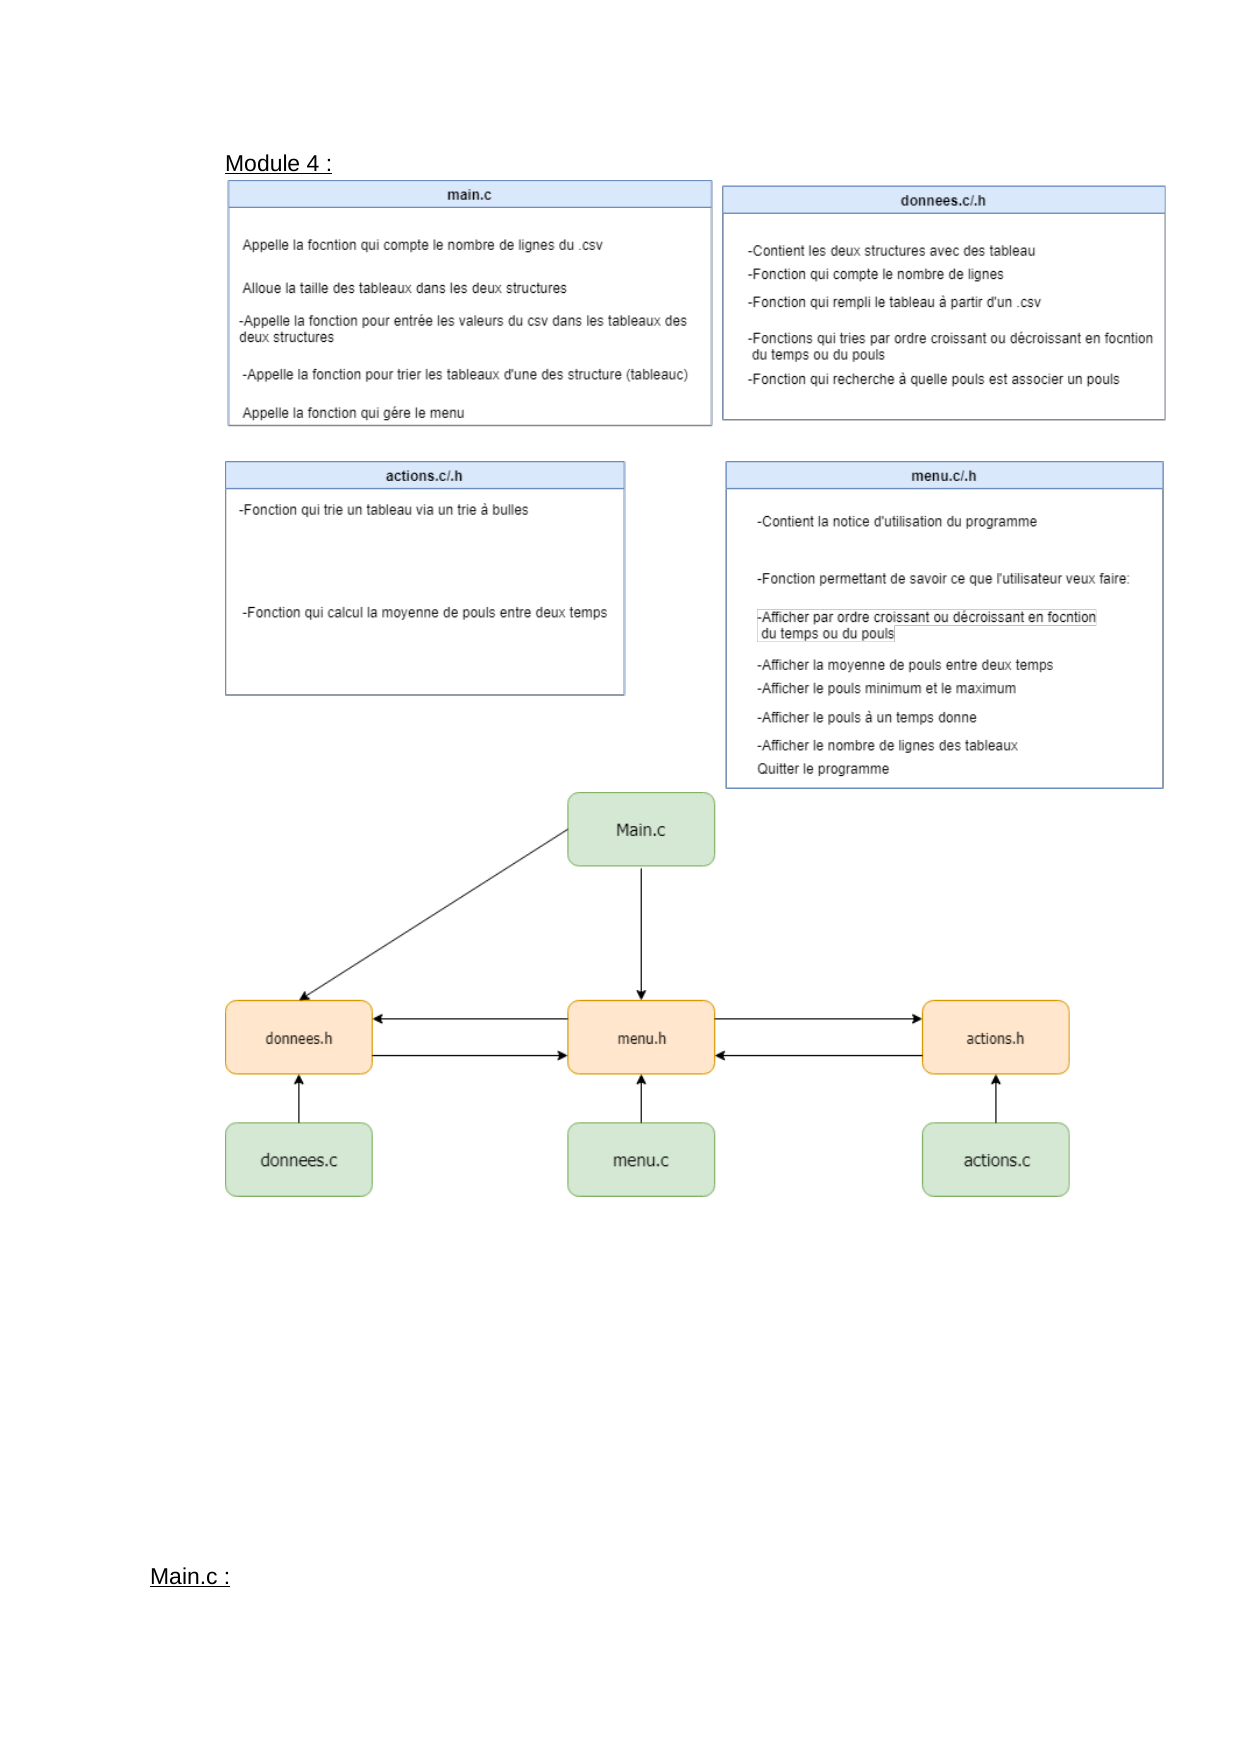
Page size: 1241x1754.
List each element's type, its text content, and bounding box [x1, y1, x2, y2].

picture [225, 180, 1166, 789]
picture [225, 792, 1070, 1197]
text Main.c : [150, 1563, 1090, 1589]
text Module 4 : [225, 150, 1090, 176]
